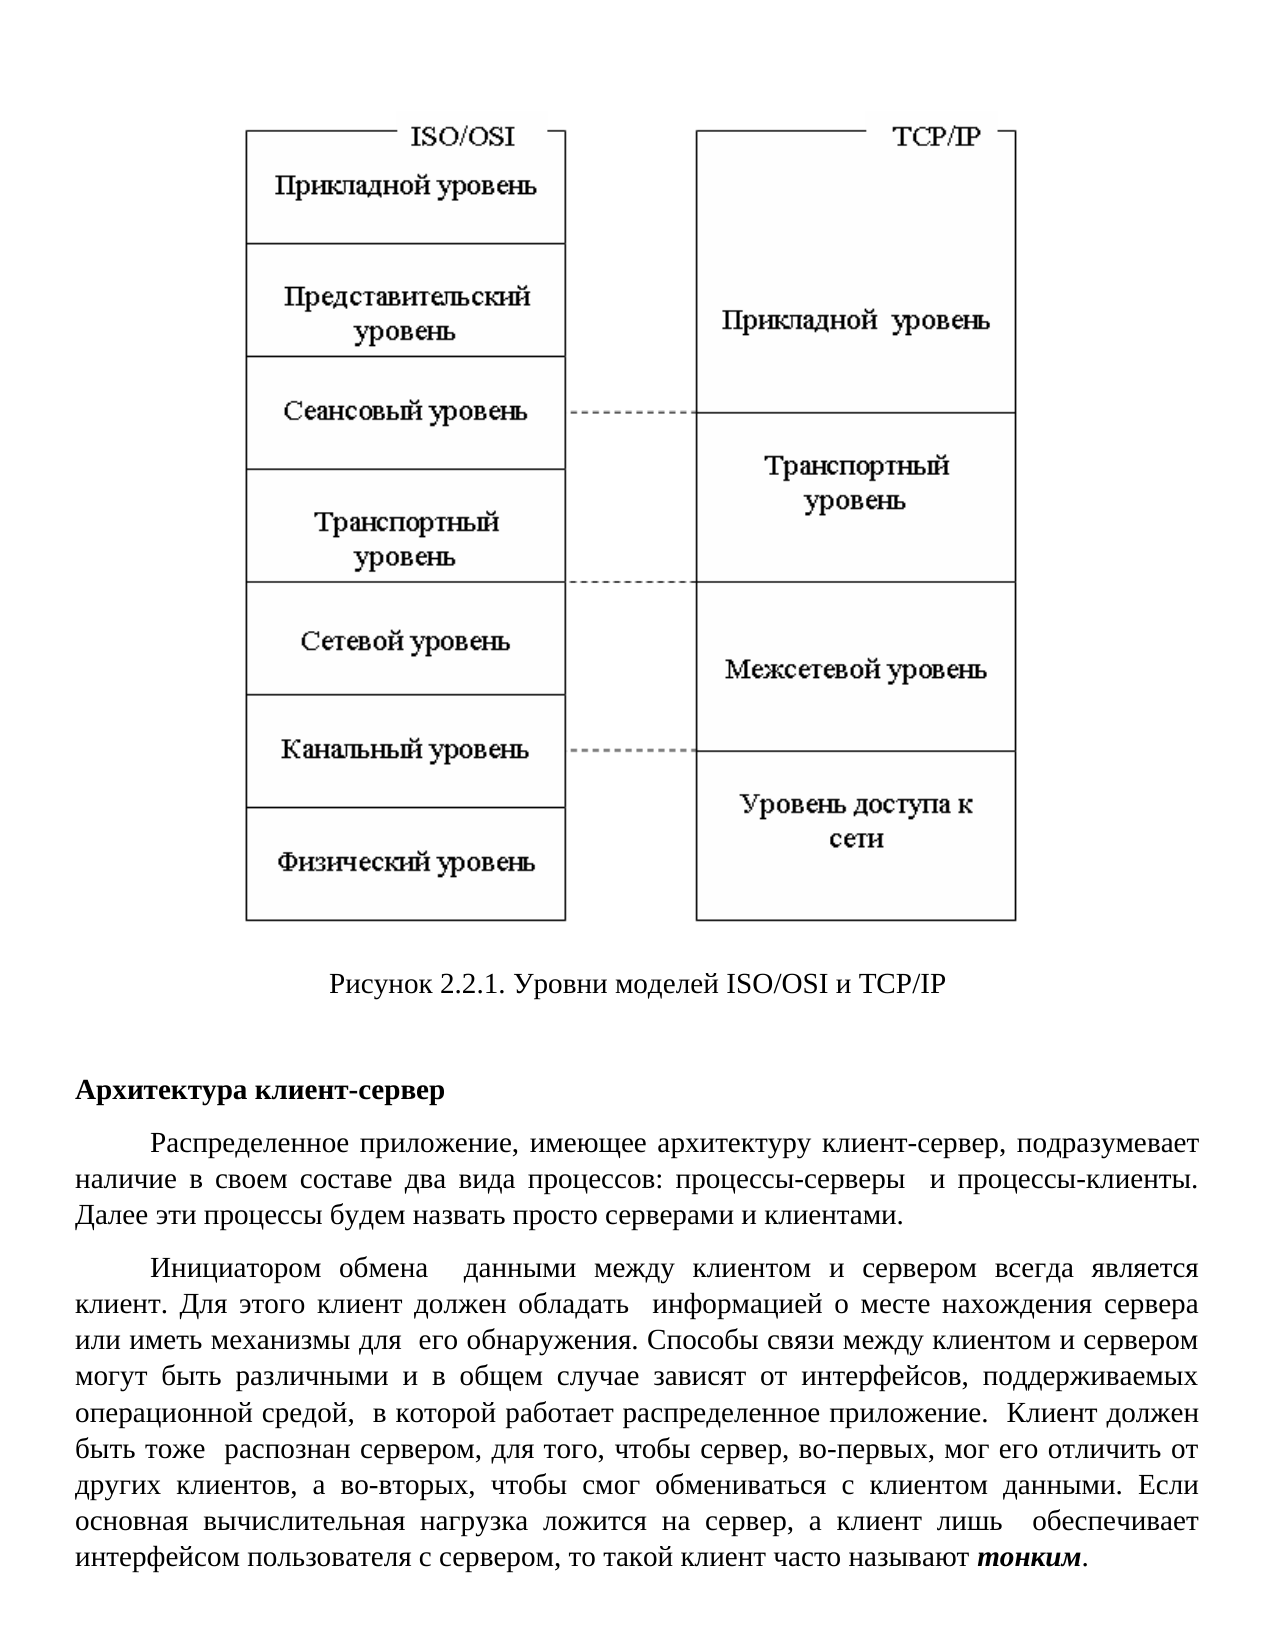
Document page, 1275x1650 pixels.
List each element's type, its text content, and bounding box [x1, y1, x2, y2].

text Инициатором обмена данными между клиентом и сервером всегда является клиент. Для этого клиент должен обладать информацией о месте нахождения сервера или иметь механизмы для его обнаружения. Способы связи между клиентом и сервером могут быть различными и в общем случае зависят от интерфейсов, поддерживаемых операционной средой, в которой работает распределенное приложение. Клиент должен быть тоже распознан сервером, для того, чтобы сервер, во-первых, мог его отличить от других клиентов, а во-вторых, чтобы смог обмениваться с клиентом данными. Если основная вычислительная нагрузка ложится на сервер, а клиент лишь обеспечивает интерфейсом пользователя с сервером, то такой клиент часто называют тонким. [75, 1250, 1200, 1573]
picture [224, 75, 1051, 948]
text Архитектура клиент-сервер [75, 1072, 1200, 1106]
text Рисунок 2.2.1. Уровни моделей ISO/OSI и TCP/IP [75, 967, 1200, 1000]
text Распределенное приложение, имеющее архитектуру клиент-сервер, подразумевает наличие в своем составе два вида процессов: процессы-серверы и процессы-клиенты. Далее эти процессы будем назвать просто серверами и клиентами. [75, 1125, 1200, 1231]
